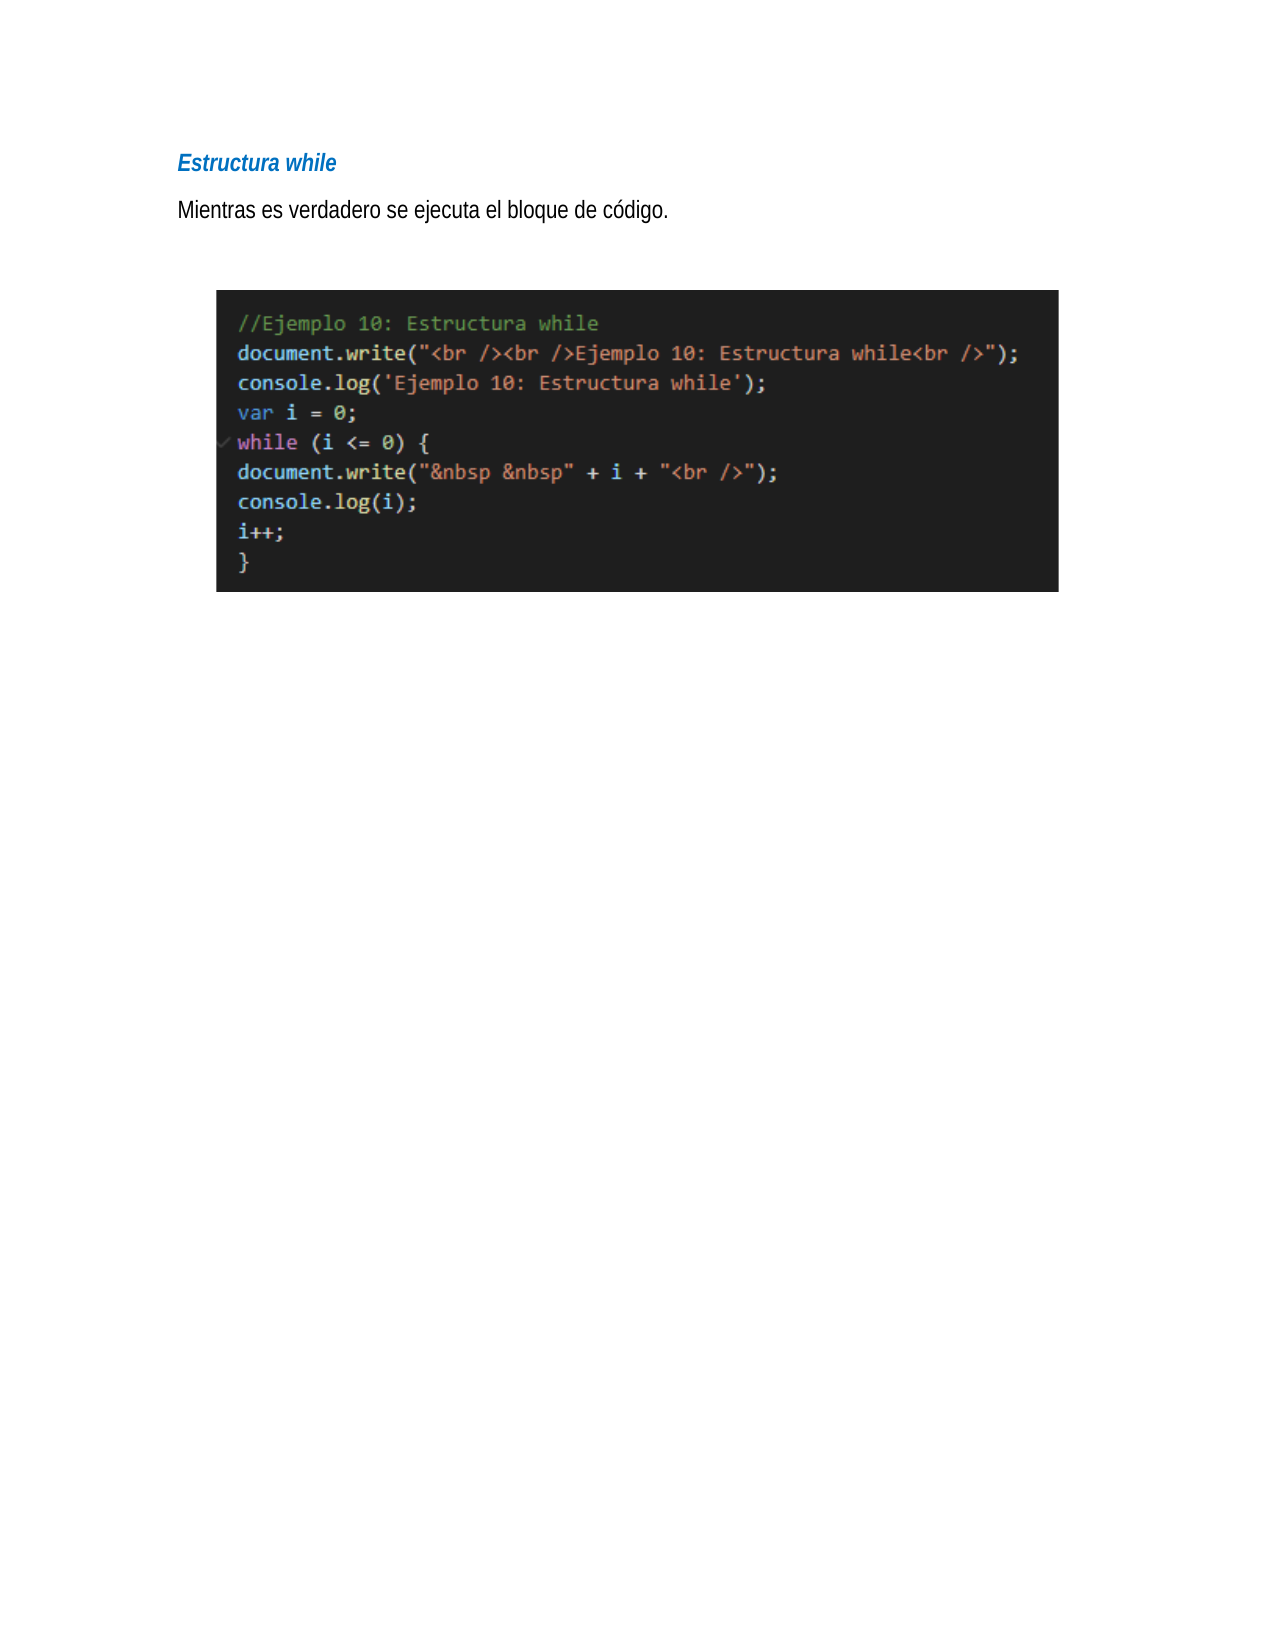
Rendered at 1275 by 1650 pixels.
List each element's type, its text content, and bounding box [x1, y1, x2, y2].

text Estructura while [177, 148, 1098, 176]
picture [216, 290, 1059, 592]
text Mientras es verdadero se ejecuta el bloque de código. [177, 195, 1098, 224]
